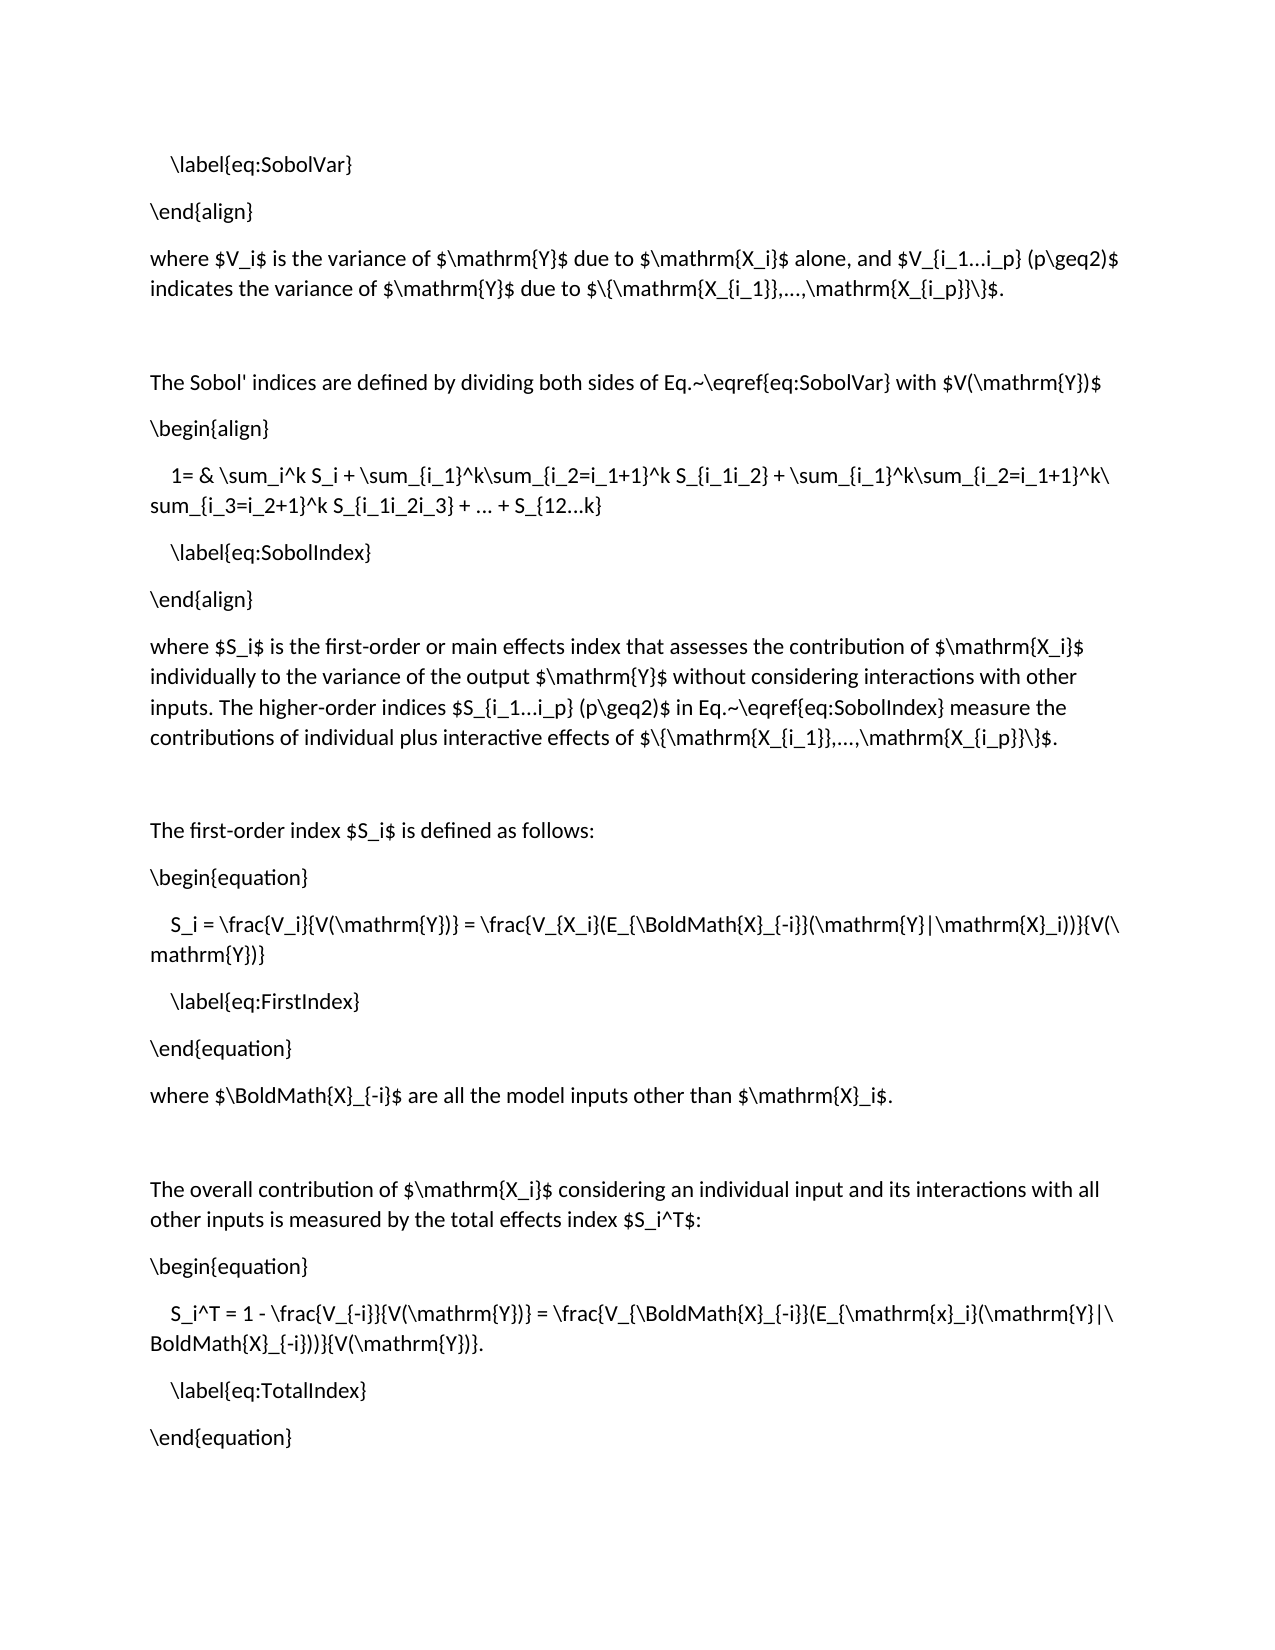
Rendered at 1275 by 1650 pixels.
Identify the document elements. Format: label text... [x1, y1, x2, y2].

text \label{eq:SobolIndex} [150, 538, 1125, 567]
text The first-order index $S_i$ is defined as follows: [150, 817, 1125, 845]
text where $\BoldMath{X}_{-i}$ are all the model inputs other than $\mathrm{X}_i$. [150, 1081, 1125, 1109]
text \begin{equation} [150, 863, 1125, 892]
text \end{equation} [150, 1034, 1125, 1062]
text \label{eq:TotalIndex} [150, 1376, 1125, 1404]
text \label{eq:FirstIndex} [150, 987, 1125, 1016]
text where $S_i$ is the first-order or main effects index that assesses the contribution of $\mathrm{X_i}$ individually to the variance of the output $\mathrm{Y}$ without considering interactions with other inputs. The higher-order indices $S_{i_1...i_p} (p\geq2)$ in Eq.~\eqref{eq:SobolIndex} measure the contributions of individual plus interactive effects of $\{\mathrm{X_{i_1}},...,\mathrm{X_{i_p}}\}$. [150, 632, 1125, 751]
text \end{align} [150, 197, 1125, 225]
text 1= & \sum_i^k S_i + \sum_{i_1}^k\sum_{i_2=i_1+1}^k S_{i_1i_2} + \sum_{i_1}^k\sum_{i_2=i_1+1}^k\sum_{i_3=i_2+1}^k S_{i_1i_2i_3} + ... + S_{12...k} [150, 461, 1125, 520]
text \begin{align} [150, 414, 1125, 443]
text \label{eq:SobolVar} [150, 150, 1125, 178]
text \begin{equation} [150, 1252, 1125, 1280]
text \end{equation} [150, 1423, 1125, 1451]
text S_i^T = 1 - \frac{V_{-i}}{V(\mathrm{Y})} = \frac{V_{\BoldMath{X}_{-i}}(E_{\mathrm{x}_i}(\mathrm{Y}|\BoldMath{X}_{-i}))}{V(\mathrm{Y})}. [150, 1299, 1125, 1357]
text where $V_i$ is the variance of $\mathrm{Y}$ due to $\mathrm{X_i}$ alone, and $V_{i_1...i_p} (p\geq2)$ indicates the variance of $\mathrm{Y}$ due to $\{\mathrm{X_{i_1}},...,\mathrm{X_{i_p}}\}$. [150, 244, 1125, 302]
text S_i = \frac{V_i}{V(\mathrm{Y})} = \frac{V_{X_i}(E_{\BoldMath{X}_{-i}}(\mathrm{Y}|\mathrm{X}_i))}{V(\mathrm{Y})} [150, 910, 1125, 969]
text The Sobol' indices are defined by dividing both sides of Eq.~\eqref{eq:SobolVar} with $V(\mathrm{Y})$ [150, 368, 1125, 396]
text The overall contribution of $\mathrm{X_i}$ considering an individual input and its interactions with all other inputs is measured by the total effects index $S_i^T$: [150, 1175, 1125, 1233]
text \end{align} [150, 585, 1125, 613]
